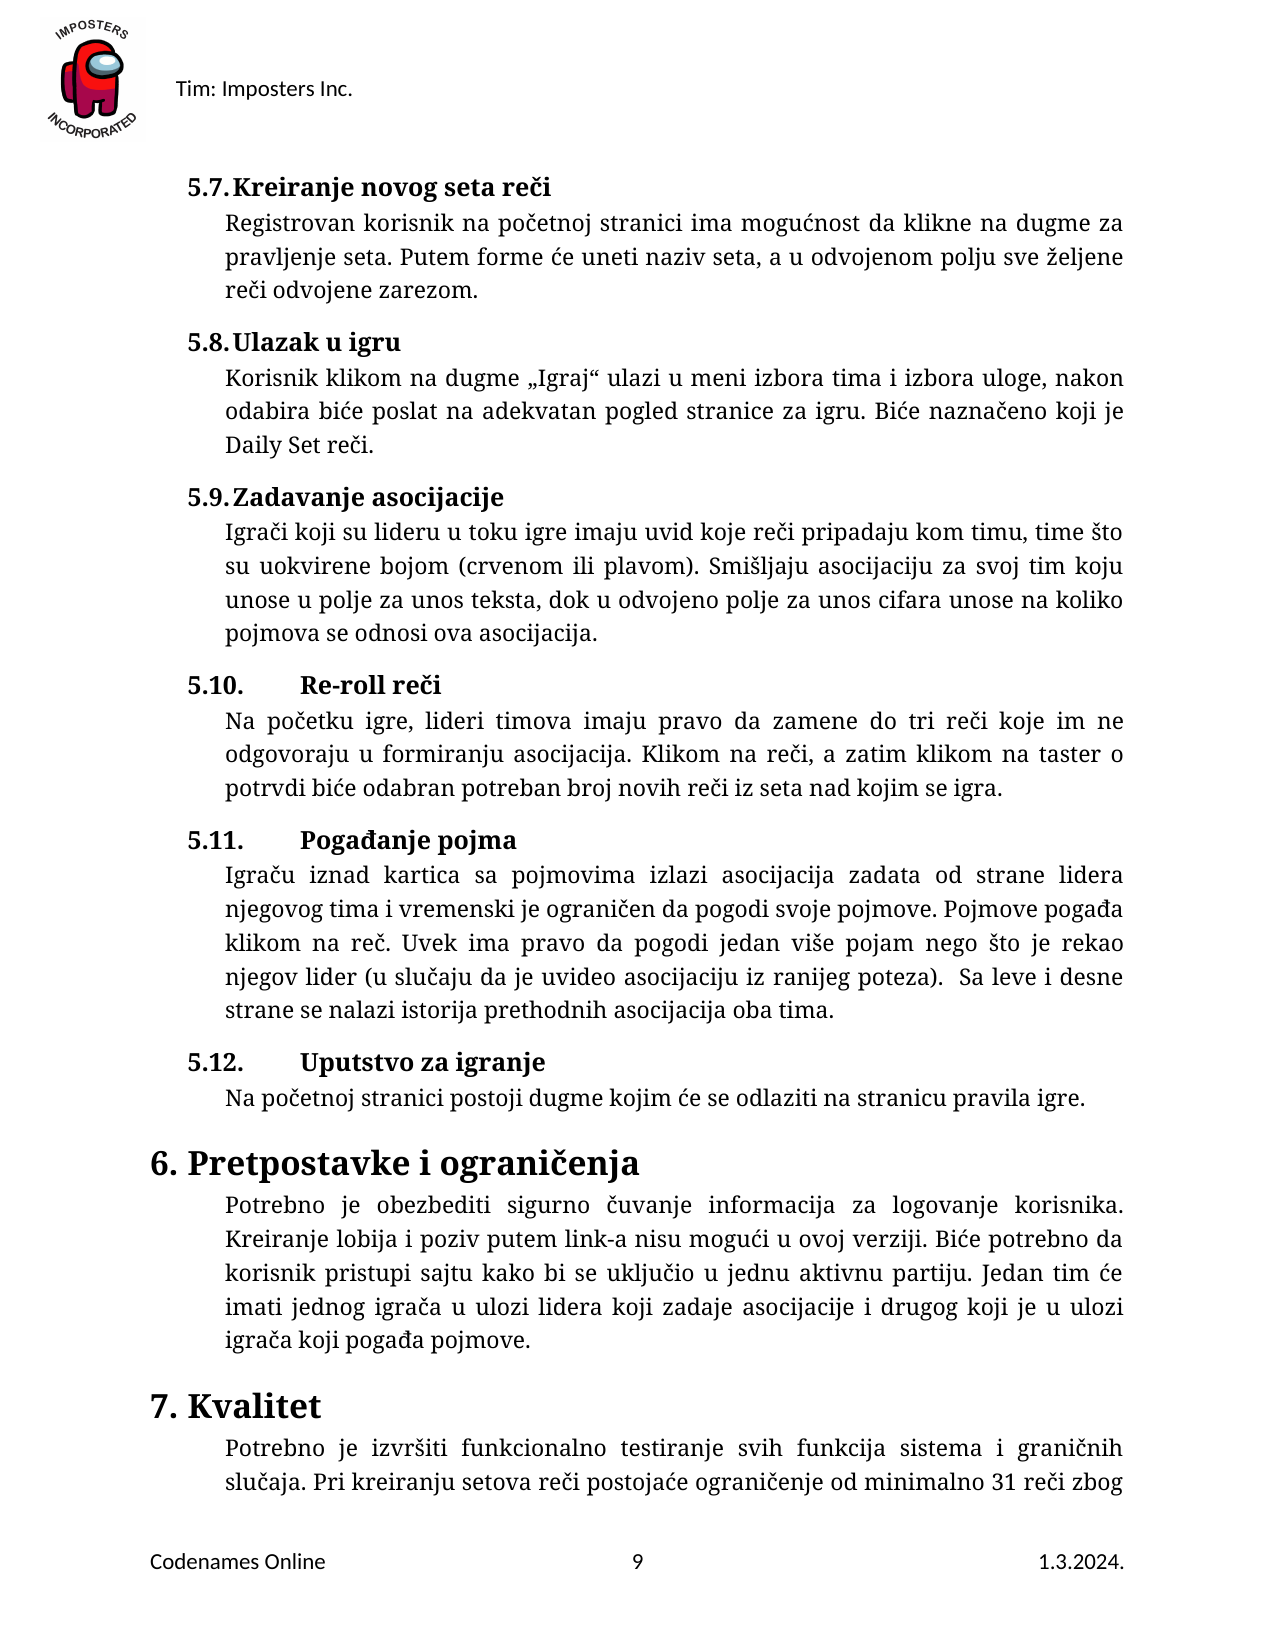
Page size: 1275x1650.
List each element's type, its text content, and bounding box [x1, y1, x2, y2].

subtitle Ulazak u igru [187, 325, 1125, 359]
subtitle Pretpostavke i ograničenja [150, 1140, 1125, 1186]
text Korisnik klikom na dugme „Igraj“ ulazi u meni izbora tima i izbora uloge, nakon odabira biće poslat na adekvatan pogled stranice za igru. Biće naznačeno koji je Daily Set reči. [225, 361, 1125, 460]
text Potrebno je obezbediti sigurno čuvanje informacija za logovanje korisnika. Kreiranje lobija i poziv putem link-a nisu mogući u ovoj verziji. Biće potrebno da korisnik pristupi sajtu kako bi se uključio u jednu aktivnu partiju. Jedan tim će imati jednog igrača u ulozi lidera koji zadaje asocijacije i drugog koji je u ulozi igrača koji pogađa pojmove. [225, 1189, 1125, 1355]
picture [39, 17, 147, 142]
text Igrači koji su lideru u toku igre imaju uvid koje reči pripadaju kom timu, time što su uokvirene bojom (crvenom ili plavom). Smišljaju asocijaciju za svoj tim koju unose u polje za unos teksta, dok u odvojeno polje za unos cifara unose na koliko pojmova se odnosi ova asocijacija. [225, 516, 1125, 649]
subtitle Kvalitet [150, 1383, 1125, 1428]
text Na početku igre, lideri timova imaju pravo da zamene do tri reči koje im ne odgovoraju u formiranju asocijacija. Klikom na reči, a zatim klikom na taster o potrvdi biće odabran potreban broj novih reči iz seta nad kojim se igra. [225, 704, 1125, 803]
subtitle Re-roll reči [187, 668, 1125, 702]
text Na početnoj stranici postoji dugme kojim će se odlaziti na stranicu pravila igre. [225, 1081, 1125, 1113]
subtitle Kreiranje novog seta reči [187, 170, 1125, 204]
subtitle Pogađanje pojma [187, 822, 1125, 857]
text Registrovan korisnik na početnoj stranici ima mogućnost da klikne na dugme za pravljenje seta. Putem forme će uneti naziv seta, a u odvojenom polju sve željene reči odvojene zarezom. [225, 207, 1125, 306]
subtitle Uputstvo za igranje [187, 1045, 1125, 1079]
text Igraču iznad kartica sa pojmovima izlazi asocijacija zadata od strane lidera njegovog tima i vremenski je ograničen da pogodi svoje pojmove. Pojmove pogađa klikom na reč. Uvek ima pravo da pogodi jedan više pojam nego što je rekao njegov lider (u slučaju da je uvideo asocijaciju iz ranijeg poteza). Sa leve i desne strane se nalazi istorija prethodnih asocijacija oba tima. [225, 859, 1125, 1026]
subtitle Zadavanje asocijacije [187, 479, 1125, 513]
